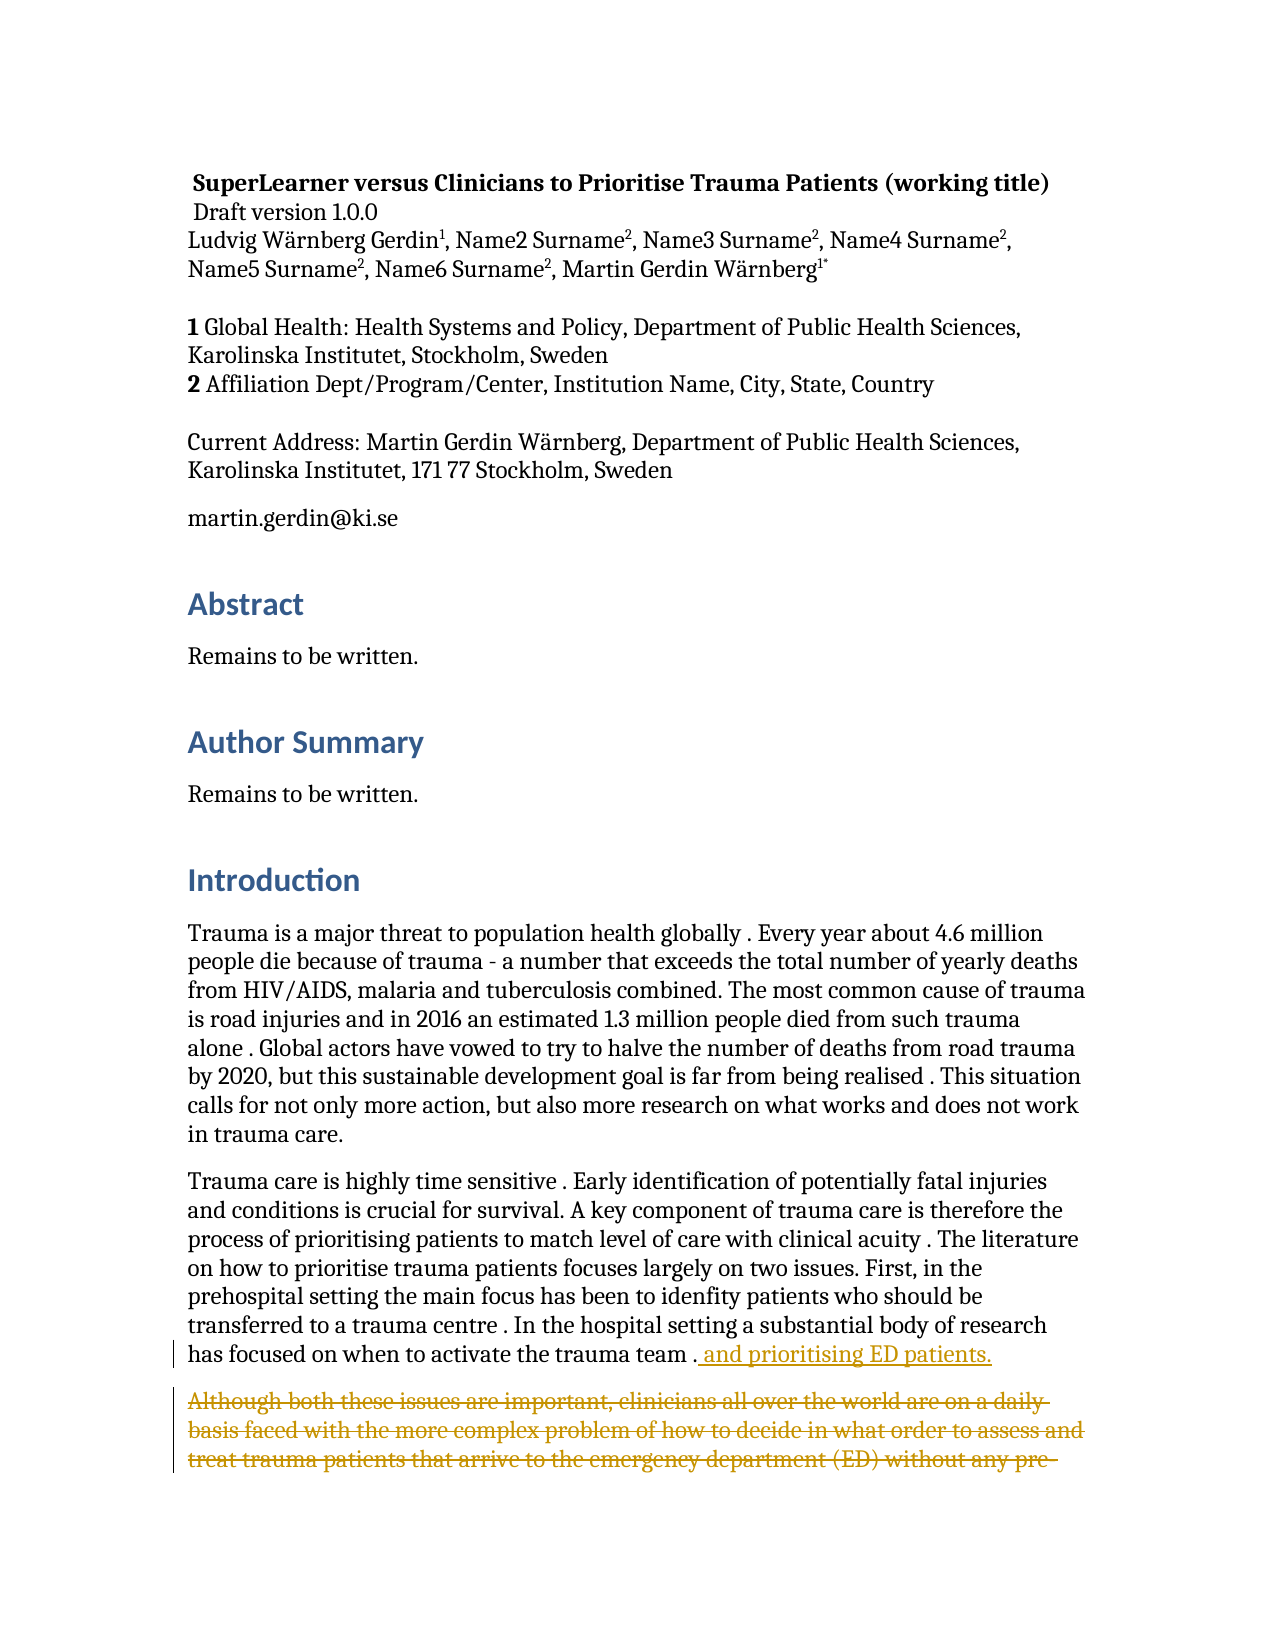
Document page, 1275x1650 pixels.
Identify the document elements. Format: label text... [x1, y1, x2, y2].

subtitle Introduction [187, 859, 1087, 900]
text Remains to be written. [187, 780, 1087, 809]
text Trauma care is highly time sensitive . Early identification of potentially fatal injuries and conditions is crucial for survival. A key component of trauma care is therefore the process of prioritising patients to match level of care with clinical acuity . The literature on how to prioritise trauma patients focuses largely on two issues. First, in the prehospital setting the main focus has been to idenfity patients who should be transferred to a trauma centre . In the hospital setting a substantial body of research has focused on when to activate the trauma team . [187, 1167, 1087, 1368]
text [187, 1387, 1087, 1473]
subtitle Author Summary [187, 721, 1087, 761]
subtitle Abstract [187, 582, 1087, 623]
text Remains to be written. [187, 642, 1087, 671]
text martin.gerdin@ki.se [187, 504, 1087, 532]
text Trauma is a major threat to population health globally . Every year about 4.6 million people die because of trauma - a number that exceeds the total number of yearly deaths from HIV/AIDS, malaria and tuberculosis combined. The most common cause of trauma is road injuries and in 2016 an estimated 1.3 million people died from such trauma alone . Global actors have vowed to try to halve the number of deaths from road trauma by 2020, but this sustainable development goal is far from being realised . This situation calls for not only more action, but also more research on what works and does not work in trauma care. [187, 918, 1087, 1148]
text SuperLearner versus Clinicians to Prioritise Trauma Patients (working title) Draft version 1.0.0 Ludvig Wärnberg Gerdin1, Name2 Surname2, Name3 Surname2, Name4 Surname2, Name5 Surname2, Name6 Surname2, Martin Gerdin Wärnberg1* 1 Global Health: Health Systems and Policy, Department of Public Health Sciences, Karolinska Institutet, Stockholm, Sweden 2 Affiliation Dept/Program/Center, Institution Name, City, State, Country Current Address: Martin Gerdin Wärnberg, Department of Public Health Sciences, Karolinska Institutet, 171 77 Stockholm, Sweden [187, 169, 1087, 485]
